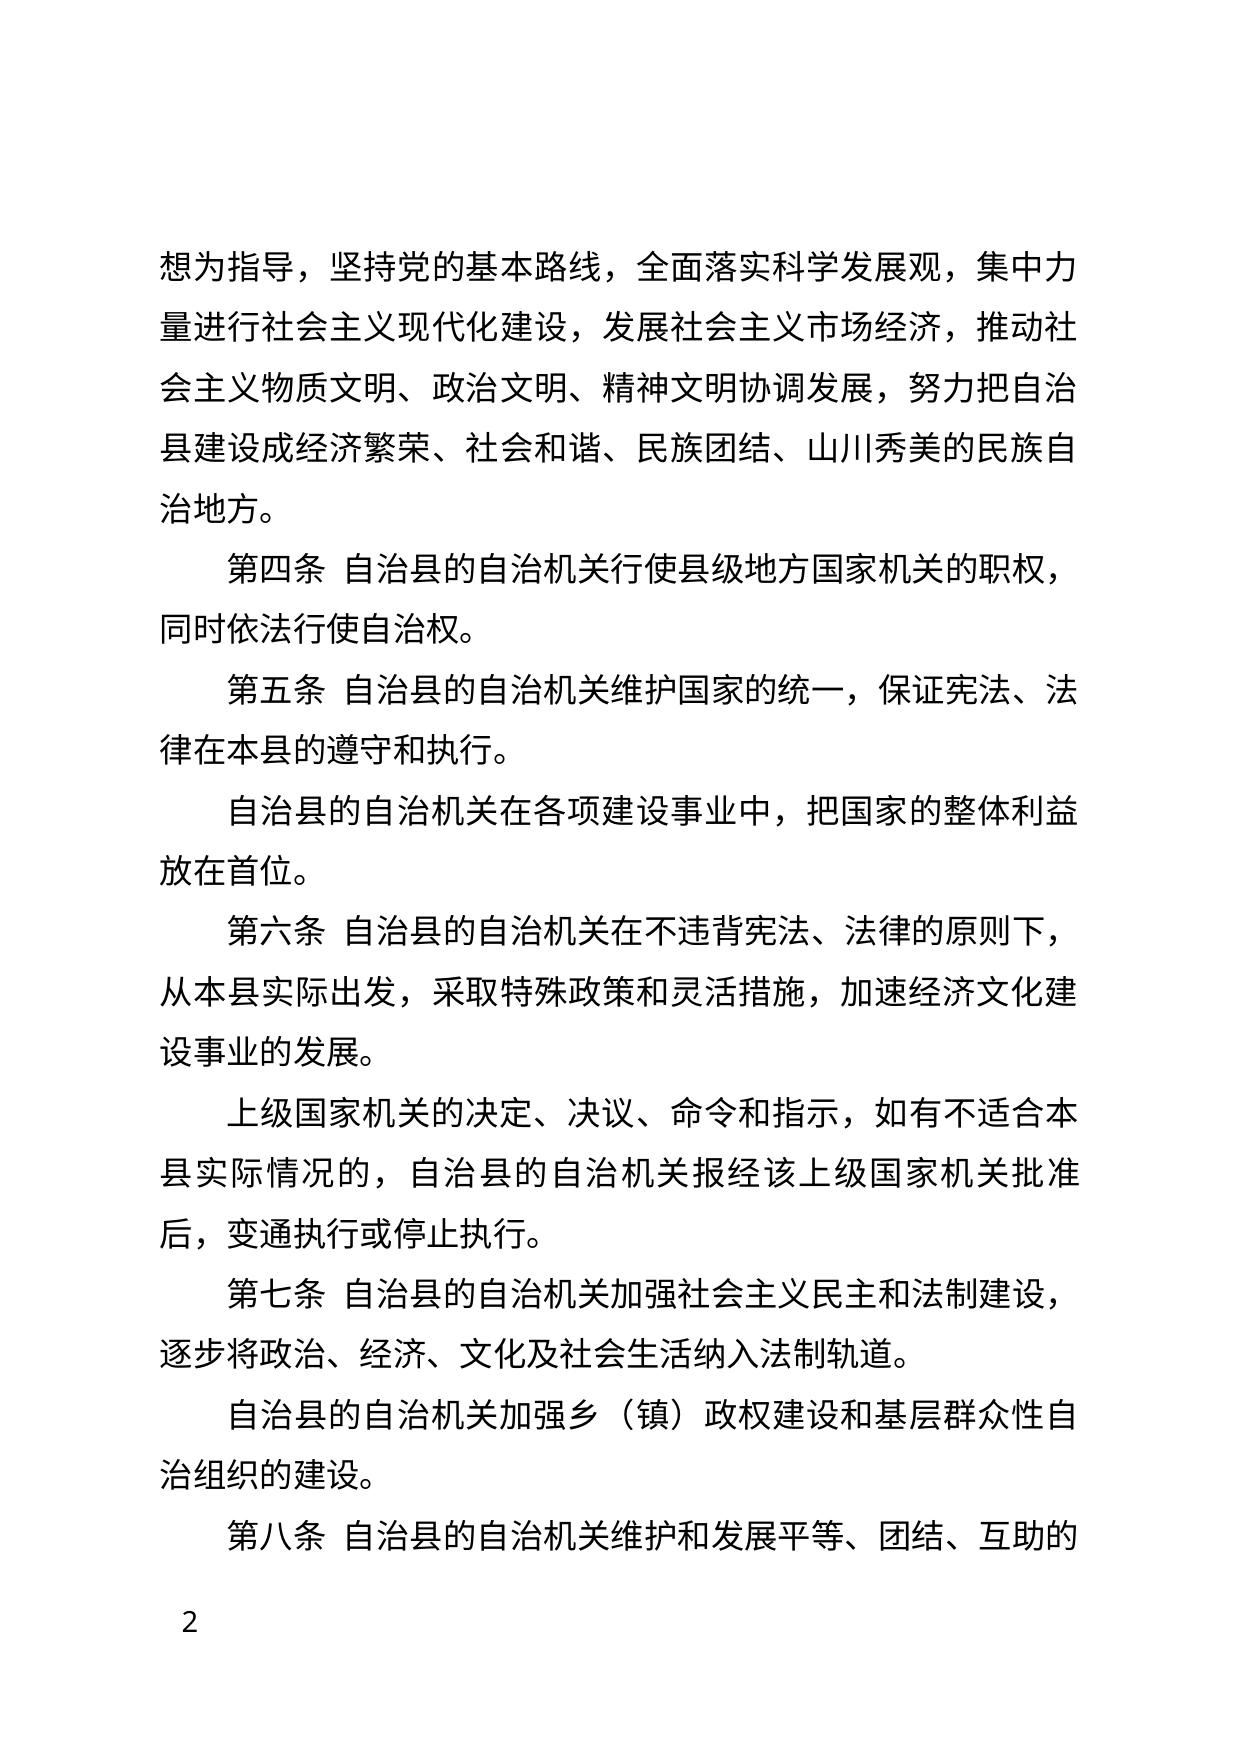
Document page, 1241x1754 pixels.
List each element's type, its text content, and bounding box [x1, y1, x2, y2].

text 第四条 自治县的自治机关行使县级地方国家机关的职权，同时依法行使自治权。 [159, 531, 1081, 651]
text 第六条 自治县的自治机关在不违背宪法、法律的原则下，从本县实际出发，采取特殊政策和灵活措施，加速经济文化建设事业的发展。 [159, 893, 1081, 1074]
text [159, 1497, 1081, 1558]
text 自治县的自治机关在各项建设事业中，把国家的整体利益放在首位。 [159, 772, 1081, 893]
text 第五条 自治县的自治机关维护国家的统一，保证宪法、法律在本县的遵守和执行。 [159, 651, 1081, 772]
text 第七条 自治县的自治机关加强社会主义民主和法制建设，逐步将政治、经济、文化及社会生活纳入法制轨道。 [159, 1256, 1081, 1376]
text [159, 228, 1081, 531]
text 上级国家机关的决定、决议、命令和指示，如有不适合本县实际情况的，自治县的自治机关报经该上级国家机关批准后，变通执行或停止执行。 [159, 1074, 1081, 1256]
text 自治县的自治机关加强乡（镇）政权建设和基层群众性自治组织的建设。 [159, 1376, 1081, 1497]
